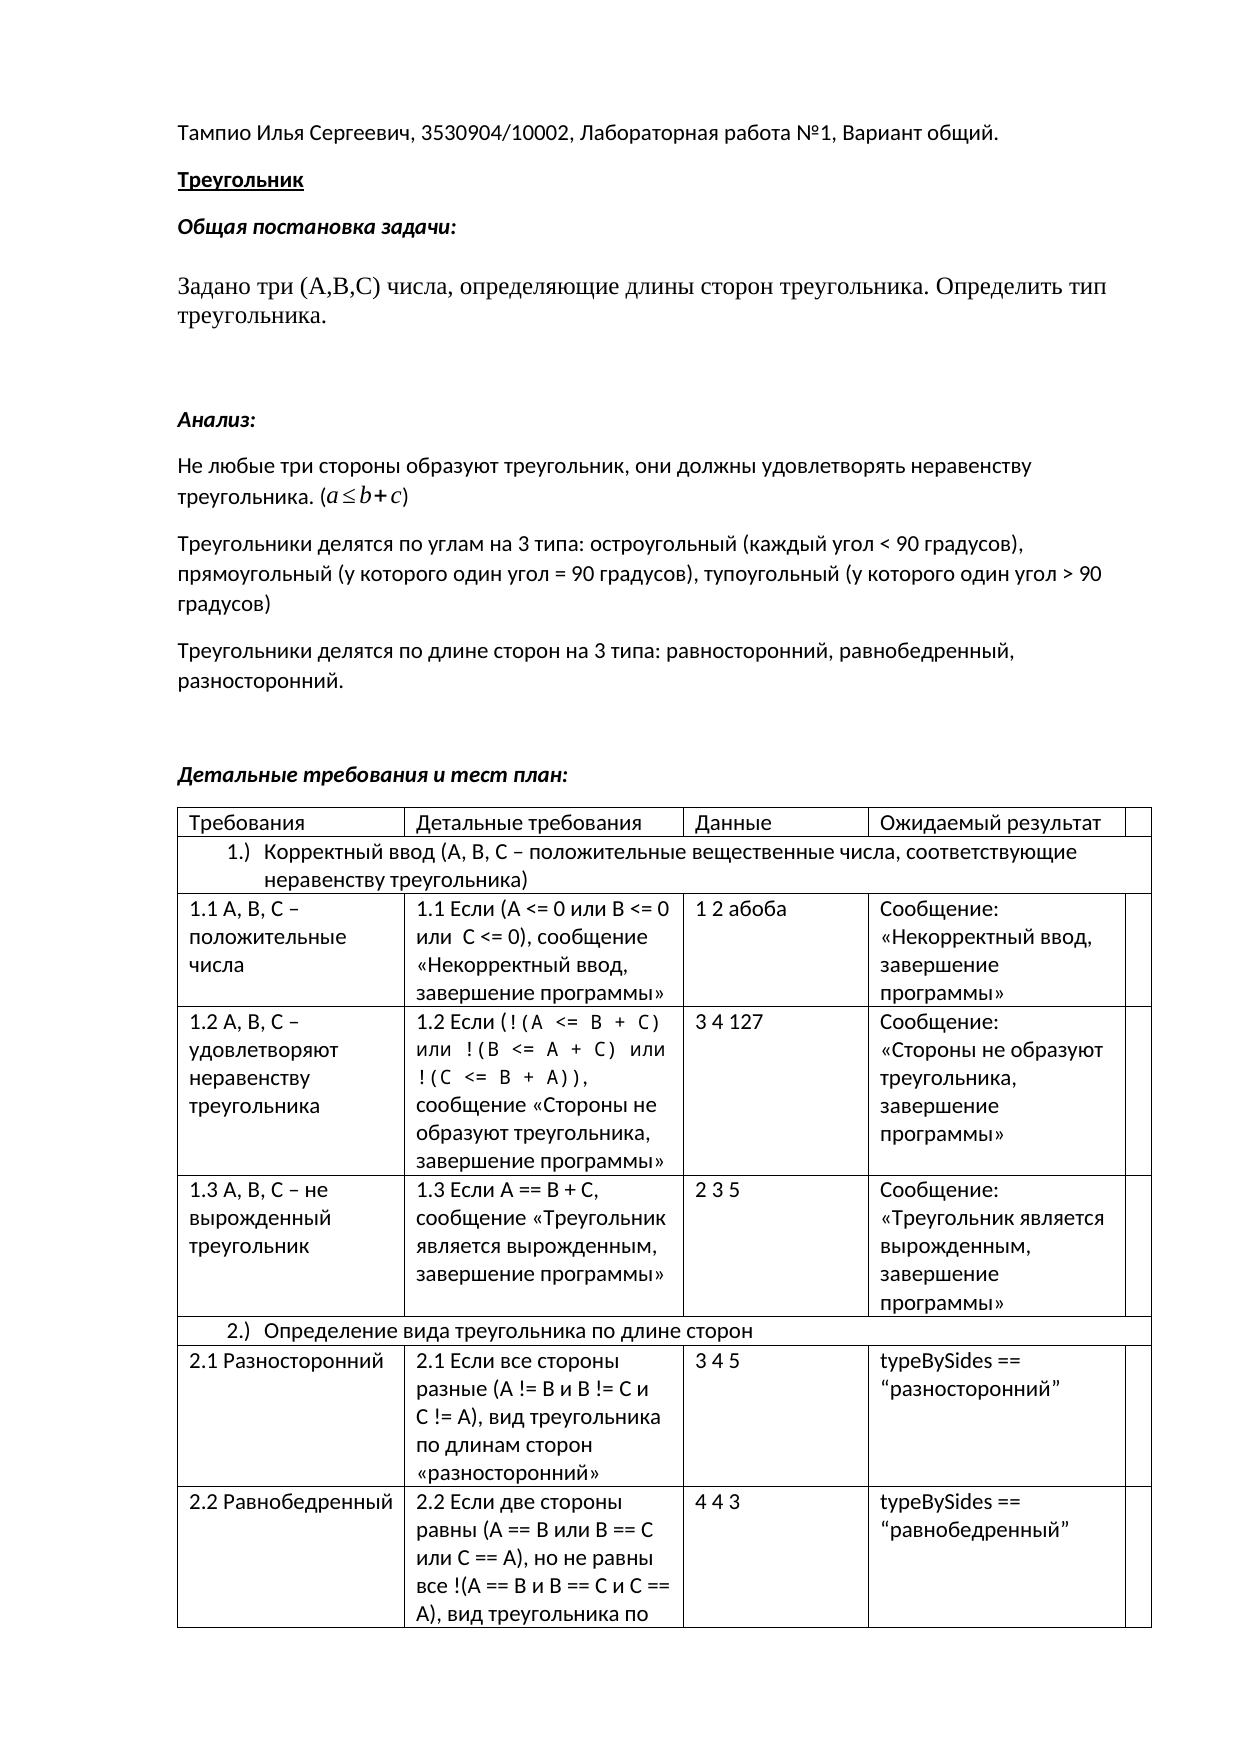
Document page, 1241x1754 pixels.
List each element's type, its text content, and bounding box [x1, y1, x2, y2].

table_cell Сообщение: «Некорректный ввод, завершение программы» [869, 894, 1125, 1006]
table_cell [1126, 1346, 1151, 1486]
table_header [1126, 808, 1151, 836]
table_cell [405, 1487, 683, 1627]
table_cell 2.2 Равнобедренный [178, 1487, 404, 1627]
table_cell 1.3 Если A == B + C, сообщение «Треугольник является вырожденным, завершение программы» [405, 1176, 683, 1316]
table_header Требования [178, 808, 404, 836]
table_header Ожидаемый результат [869, 808, 1125, 836]
table_header Детальные требования [405, 808, 683, 836]
text Тампио Илья Сергеевич, 3530904/10002, Лабораторная работа №1, Вариант общий. [177, 118, 1152, 146]
table_cell [1126, 1176, 1151, 1316]
text Треугольники делятся по длине сторон на 3 типа: равносторонний, равнобедренный, разносторонний. [177, 636, 1152, 694]
table_cell 4 4 3 [684, 1487, 868, 1627]
table_cell typeBySides == “разносторонний” [869, 1346, 1125, 1486]
table_cell 2 3 5 [684, 1176, 868, 1316]
table_cell 2.1 Если все стороны разные (A != B и B != C и C != A), вид треугольника по длинам сторон «разносторонний» [405, 1346, 683, 1486]
text Анализ: [177, 405, 1152, 433]
table_cell 1.2 Если (!(A <= B + C) или !(B <= A + C) или !(C <= B + A)), сообщение «Стороны не образуют треугольника, завершение программы» [405, 1007, 683, 1174]
table_cell 1.3 A, B, C – не вырожденный треугольник [178, 1176, 404, 1316]
table_cell Сообщение: «Треугольник является вырожденным, завершение программы» [869, 1176, 1125, 1316]
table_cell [869, 1487, 1125, 1627]
table_cell 1.1 Если (A <= 0 или B <= 0 или C <= 0), сообщение «Некорректный ввод, завершение программы» [405, 894, 683, 1006]
text Не любые три стороны образуют треугольник, они должны удовлетворять неравенству треугольника. () [177, 452, 1152, 510]
table_cell Определение вида треугольника по длине сторон [178, 1317, 1151, 1345]
table_cell 1 2 абоба [684, 894, 868, 1006]
table_cell 1.2 A, B, C – удовлетворяют неравенству треугольника [178, 1007, 404, 1174]
table_header Данные [684, 808, 868, 836]
table_cell Корректный ввод (A, B, C – положительные вещественные числа, соответствующие неравенству треугольника) [178, 837, 1151, 893]
text Детальные требования и тест план: [177, 760, 1152, 788]
text Треугольники делятся по углам на 3 типа: остроугольный (каждый угол < 90 градусов), прямоугольный (у которого один угол = 90 градусов), тупоугольный (у которого один угол > 90 градусов) [177, 529, 1152, 617]
table_cell 2.1 Разносторонний [178, 1346, 404, 1486]
table_cell 3 4 127 [684, 1007, 868, 1174]
text Задано три (A,B,C) числа, определяющие длины сторон треугольника. Определить тип треугольника. [177, 271, 1152, 329]
table_cell 3 4 5 [684, 1346, 868, 1486]
table_cell [1126, 894, 1151, 1006]
table_cell [1126, 1487, 1151, 1627]
table_cell Сообщение: «Стороны не образуют треугольника, завершение программы» [869, 1007, 1125, 1174]
text Общая постановка задачи: [177, 212, 1152, 240]
text Треугольник [177, 165, 1152, 193]
table_cell [1126, 1007, 1151, 1174]
table_cell 1.1 А, B, C – положительные числа [178, 894, 404, 1006]
